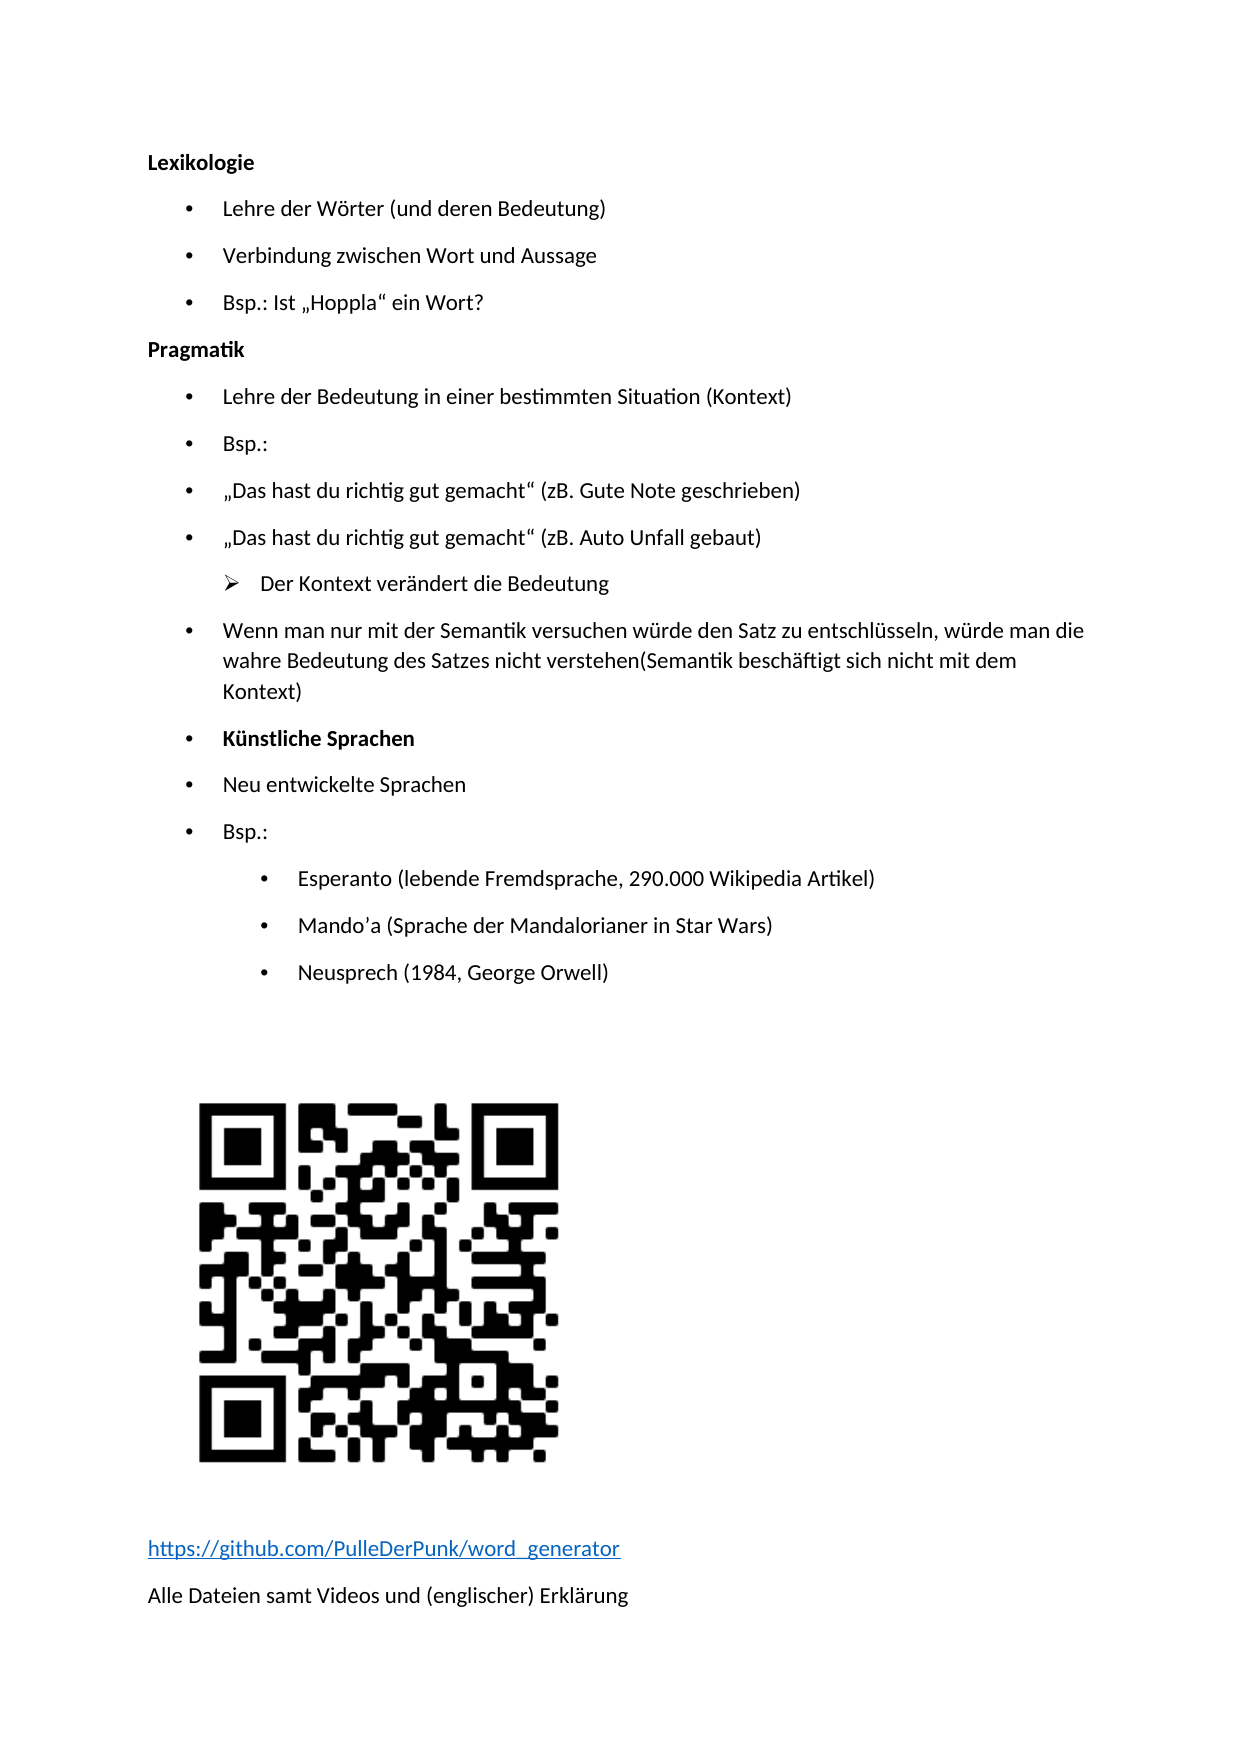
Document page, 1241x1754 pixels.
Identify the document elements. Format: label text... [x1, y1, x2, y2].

list Bsp.: Ist „Hoppla“ ein Wort? [185, 288, 1093, 316]
text https://github.com/PulleDerPunk/word_generator [148, 1534, 1093, 1562]
list Bsp.: [185, 429, 1093, 457]
picture [147, 1051, 611, 1515]
list Verbindung zwischen Wort und Aussage [185, 241, 1093, 269]
list Lehre der Bedeutung in einer bestimmten Situation (Kontext) [185, 382, 1093, 410]
list Mando’a (Sprache der Mandalorianer in Star Wars) [260, 911, 1093, 939]
list Der Kontext verändert die Bedeutung [223, 569, 1093, 597]
list „Das hast du richtig gut gemacht“ (zB. Auto Unfall gebaut) [185, 523, 1093, 551]
list Wenn man nur mit der Semantik versuchen würde den Satz zu entschlüsseln, würde man die wahre Bedeutung des Satzes nicht verstehen(Semantik beschäftigt sich nicht mit dem Kontext) [185, 616, 1093, 705]
list Neu entwickelte Sprachen [185, 771, 1093, 798]
list Künstliche Sprachen [185, 724, 1093, 752]
list Lehre der Wörter (und deren Bedeutung) [185, 194, 1093, 222]
text Alle Dateien samt Videos und (englischer) Erklärung [148, 1581, 1093, 1609]
list Neusprech (1984, George Orwell) [260, 958, 1093, 986]
text Lexikologie [148, 148, 1093, 176]
list Esperanto (lebende Fremdsprache, 290.000 Wikipedia Artikel) [260, 864, 1093, 892]
list Bsp.: [185, 817, 1093, 845]
list „Das hast du richtig gut gemacht“ (zB. Gute Note geschrieben) [185, 476, 1093, 504]
text Pragmatik [148, 335, 1093, 363]
